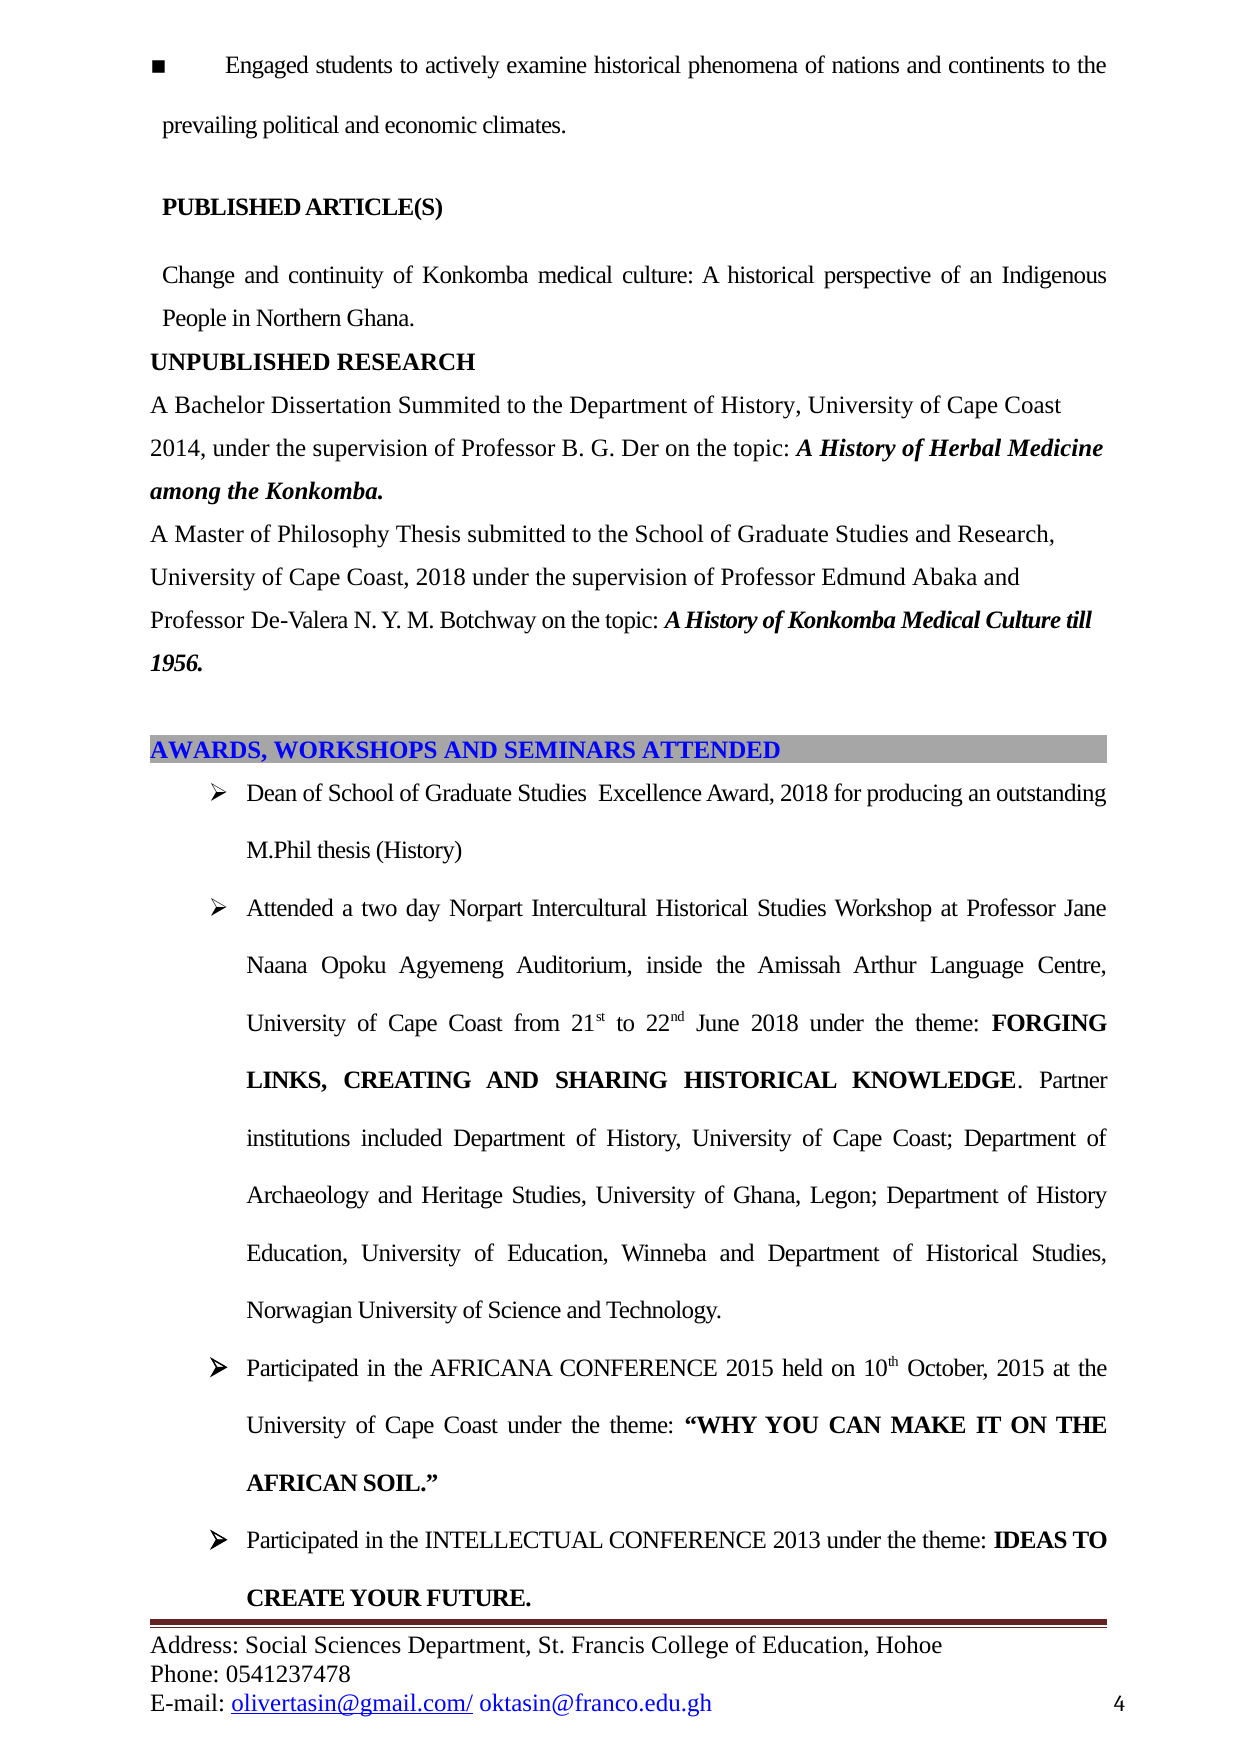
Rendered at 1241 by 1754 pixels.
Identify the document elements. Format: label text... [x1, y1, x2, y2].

text PUBLISHED ARTICLE(S) [162, 192, 1107, 221]
text AWARDS, WORKSHOPS AND SEMINARS ATTENDED [150, 735, 1107, 763]
list Engaged students to actively examine historical phenomena of nations and continents to the prevailing political and economic climates. [150, 47, 1107, 138]
text A Bachelor Dissertation Summited to the Department of History, University of Cape Coast 2014, under the supervision of Professor B. G. Der on the topic: A History of Herbal Medicine among the Konkomba. [150, 390, 1107, 505]
list Participated in the AFRICANA CONFERENCE 2015 held on 10th October, 2015 at the University of Cape Coast under the theme: “WHY YOU CAN MAKE IT ON THE AFRICAN SOIL.” [209, 1353, 1107, 1497]
text UNPUBLISHED RESEARCH [150, 347, 1107, 375]
text A Master of Philosophy Thesis submitted to the School of Graduate Studies and Research, University of Cape Coast, 2018 under the supervision of Professor Edmund Abaka and Professor De-Valera N. Y. M. Botchway on the topic: A History of Konkomba Medical Culture till 1956. [150, 519, 1107, 677]
list Participated in the INTELLECTUAL CONFERENCE 2013 under the theme: IDEAS TO CREATE YOUR FUTURE. [209, 1525, 1107, 1612]
list Dean of School of Graduate Studies Excellence Award, 2018 for producing an outstanding M.Phil thesis (History) [209, 778, 1107, 864]
list Attended a two day Norpart Intercultural Historical Studies Workshop at Professor Jane Naana Opoku Agyemeng Auditorium, inside the Amissah Arthur Language Centre, University of Cape Coast from 21st to 22nd June 2018 under the theme: FORGING LINKS, CREATING AND SHARING HISTORICAL KNOWLEDGE. Partner institutions included Department of History, University of Cape Coast; Department of Archaeology and Heritage Studies, University of Ghana, Legon; Department of History Education, University of Education, Winneba and Department of Historical Studies, Norwagian University of Science and Technology. [209, 893, 1107, 1324]
text Change and continuity of Konkomba medical culture: A historical perspective of an Indigenous People in Northern Ghana. [162, 260, 1107, 332]
